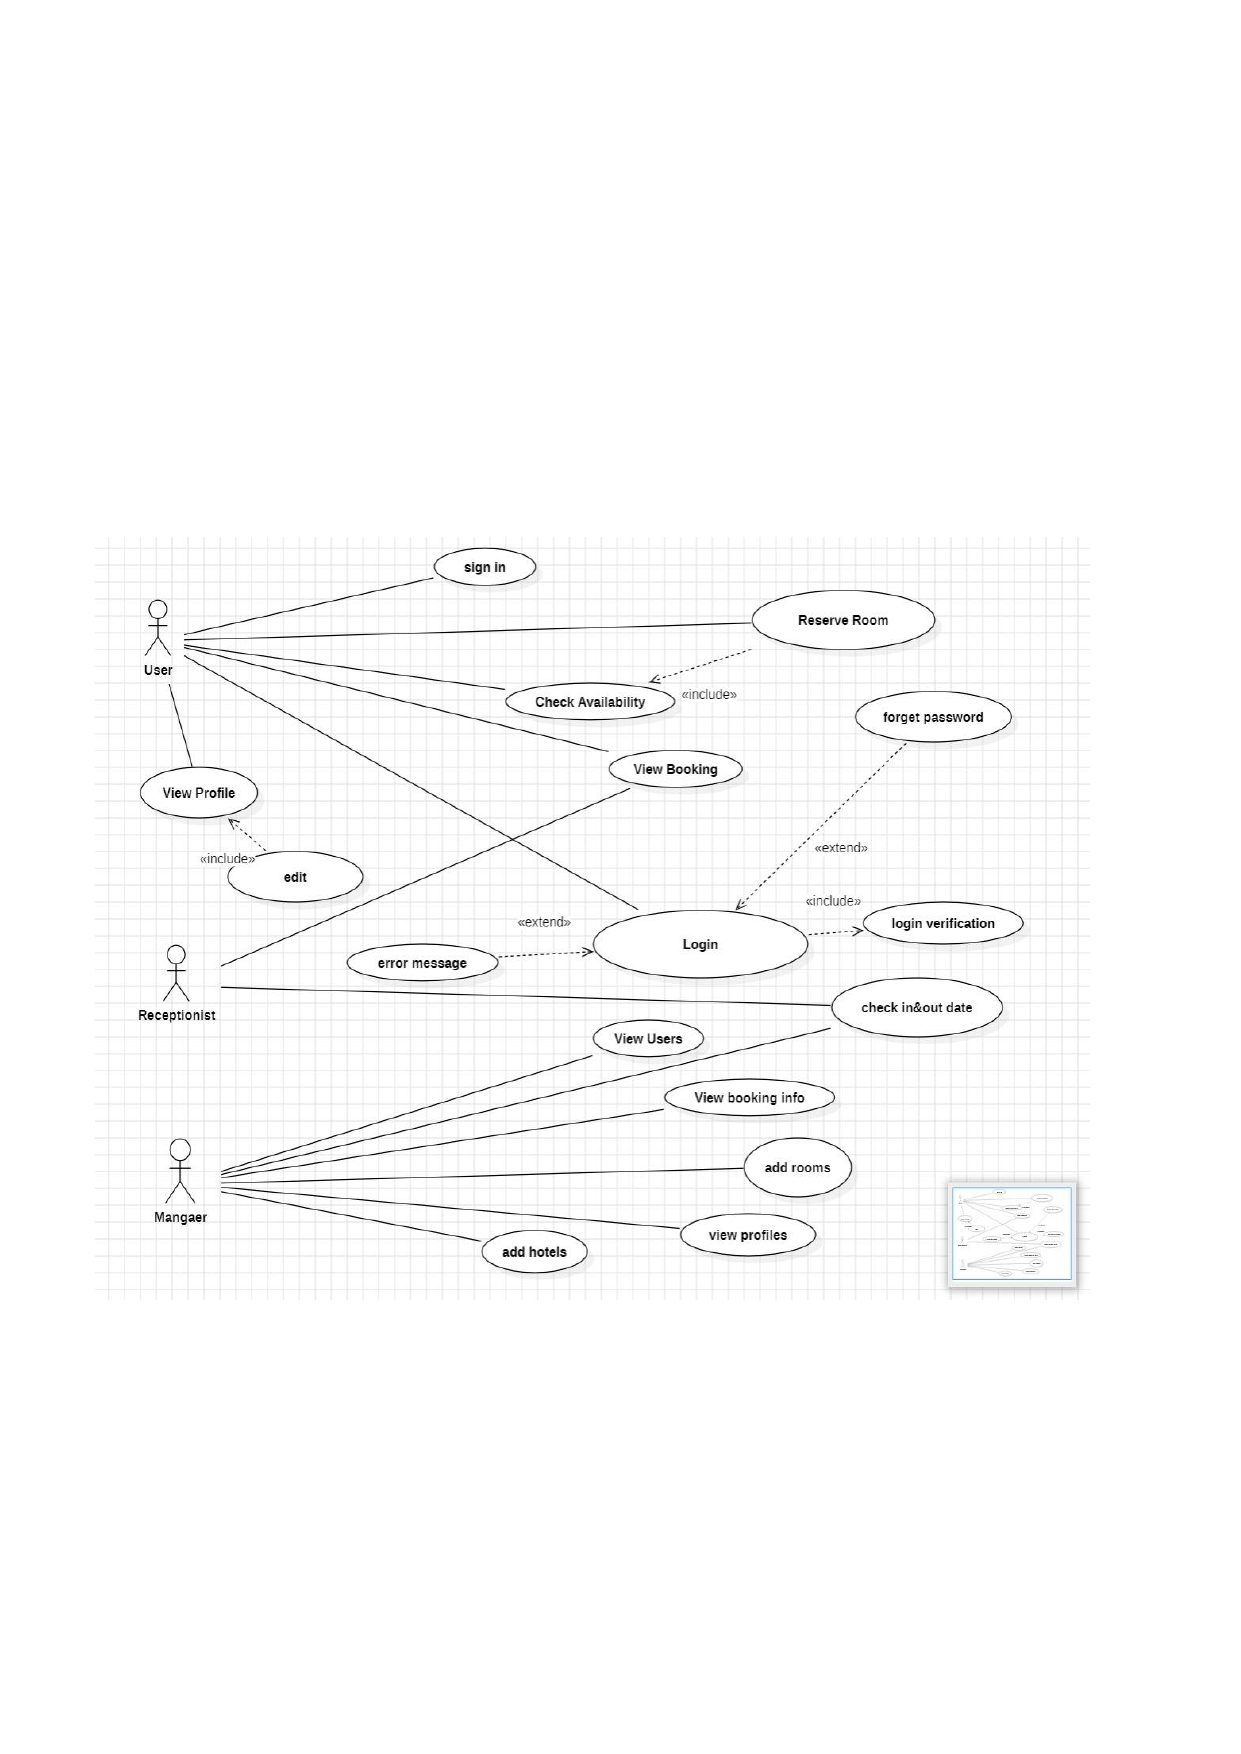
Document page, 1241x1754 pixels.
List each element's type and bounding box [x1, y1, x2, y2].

picture [94, 537, 1091, 1300]
